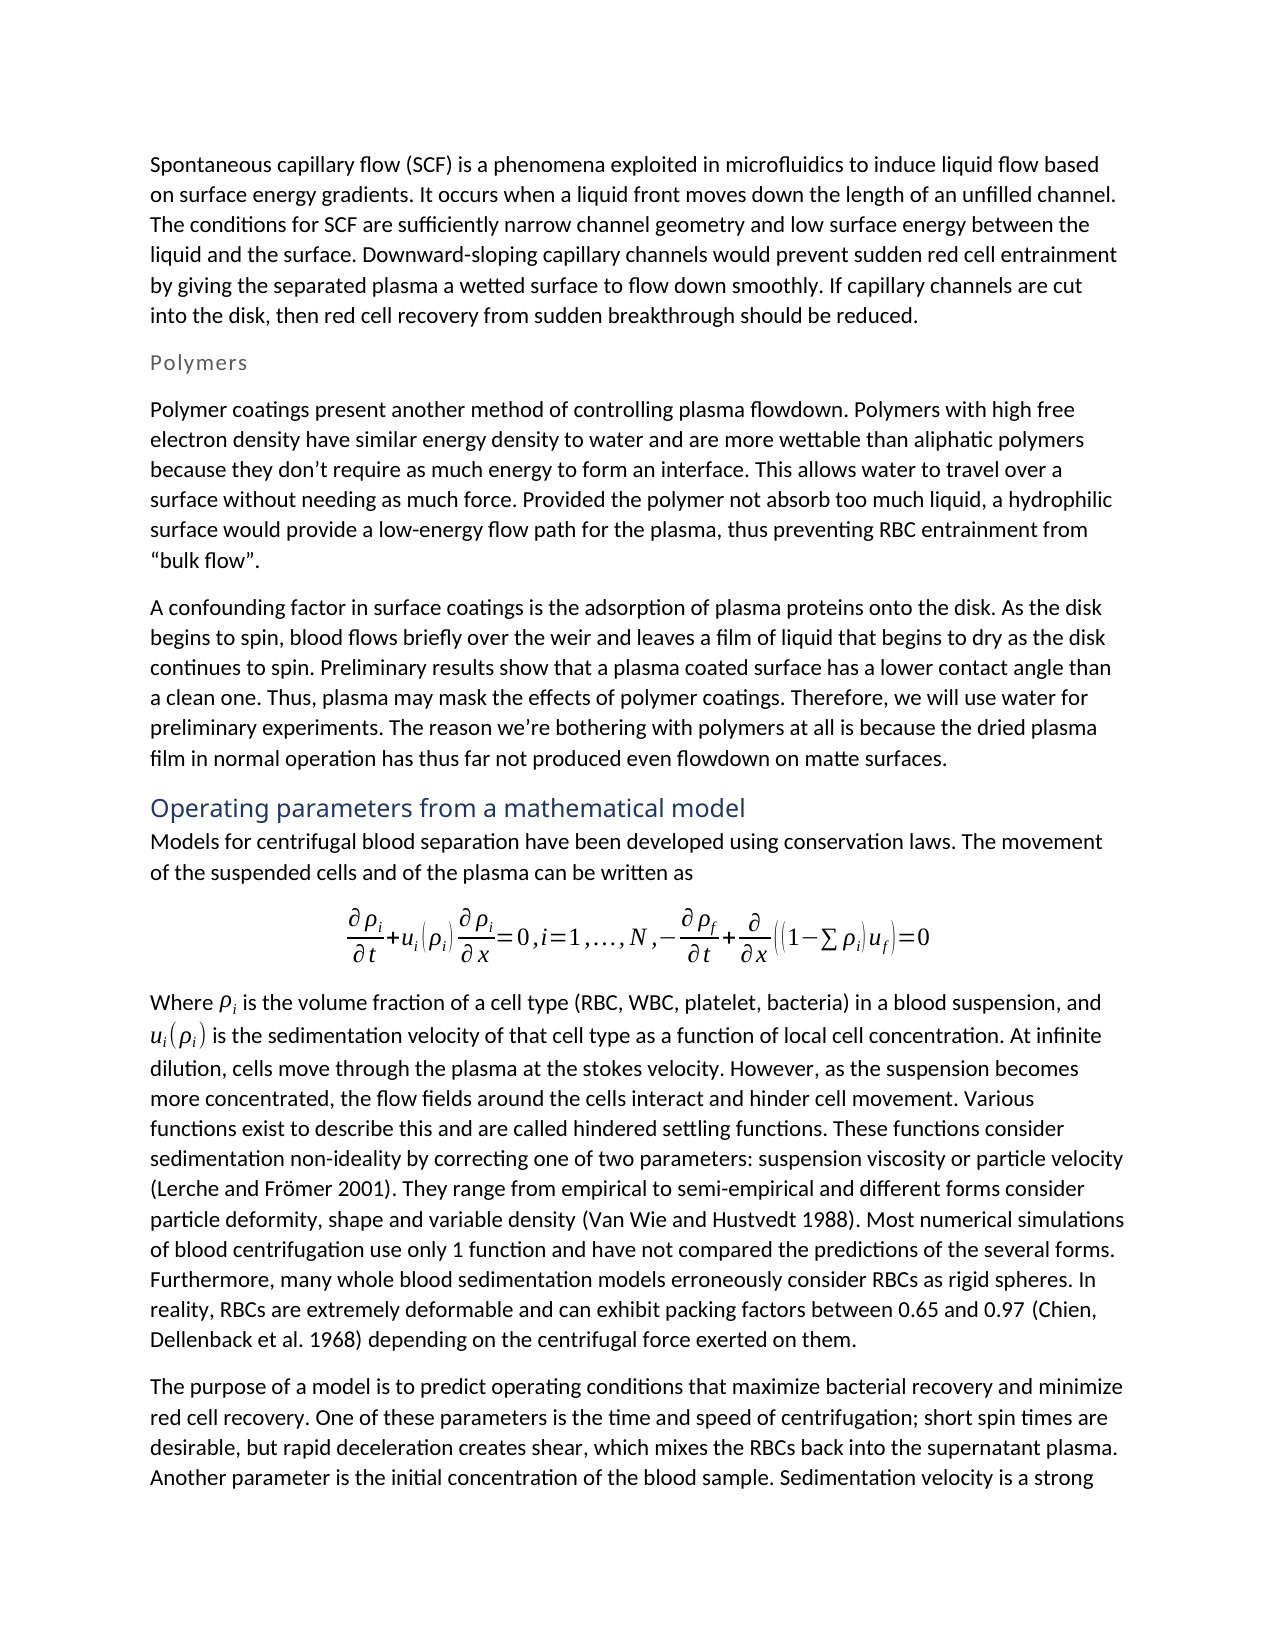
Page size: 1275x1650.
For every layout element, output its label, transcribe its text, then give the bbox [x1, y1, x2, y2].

text A confounding factor in surface coatings is the adsorption of plasma proteins onto the disk. As the disk begins to spin, blood flows briefly over the weir and leaves a film of liquid that begins to dry as the disk continues to spin. Preliminary results show that a plasma coated surface has a lower contact angle than a clean one. Thus, plasma may mask the effects of polymer coatings. Therefore, we will use water for preliminary experiments. The reason we’re bothering with polymers at all is because the dried plasma film in normal operation has thus far not produced even flowdown on matte surfaces. [150, 593, 1125, 772]
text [150, 1372, 1125, 1491]
text Where is the volume fraction of a cell type (RBC, WBC, platelet, bacteria) in a blood suspension, and is the sedimentation velocity of that cell type as a function of local cell concentration. At infinite dilution, cells move through the plasma at the stokes velocity. However, as the suspension becomes more concentrated, the flow fields around the cells interact and hinder cell movement. Various functions exist to describe this and are called hindered settling functions. These functions consider sedimentation non-ideality by correcting one of two parameters: suspension viscosity or particle velocity (Lerche and Frömer 2001). They range from empirical to semi-empirical and different forms consider particle deformity, shape and variable density (Van Wie and Hustvedt 1988). Most numerical simulations of blood centrifugation use only 1 function and have not compared the predictions of the several forms. Furthermore, many whole blood sedimentation models erroneously consider RBCs as rigid spheres. In reality, RBCs are extremely deformable and can exhibit packing factors between 0.65 and 0.97 (Chien, Dellenback et al. 1968) depending on the centrifugal force exerted on them. [150, 986, 1125, 1354]
subtitle Operating parameters from a mathematical model [150, 791, 1125, 825]
text Spontaneous capillary flow (SCF) is a phenomena exploited in microfluidics to induce liquid flow based on surface energy gradients. It occurs when a liquid front moves down the length of an unfilled channel. The conditions for SCF are sufficiently narrow channel geometry and low surface energy between the liquid and the surface. Downward-sloping capillary channels would prevent sudden red cell entrainment by giving the separated plasma a wetted surface to flow down smoothly. If capillary channels are cut into the disk, then red cell recovery from sudden breakthrough should be reduced. [150, 150, 1125, 329]
text Models for centrifugal blood separation have been developed using conservation laws. The movement of the suspended cells and of the plasma can be written as [150, 827, 1125, 886]
subtitle Polymers [150, 348, 1125, 376]
text Polymer coatings present another method of controlling plasma flowdown. Polymers with high free electron density have similar energy density to water and are more wettable than aliphatic polymers because they don’t require as much energy to form an interface. This allows water to travel over a surface without needing as much force. Provided the polymer not absorb too much liquid, a hydrophilic surface would provide a low-energy flow path for the plasma, thus preventing RBC entrainment from “bulk flow”. [150, 395, 1125, 574]
